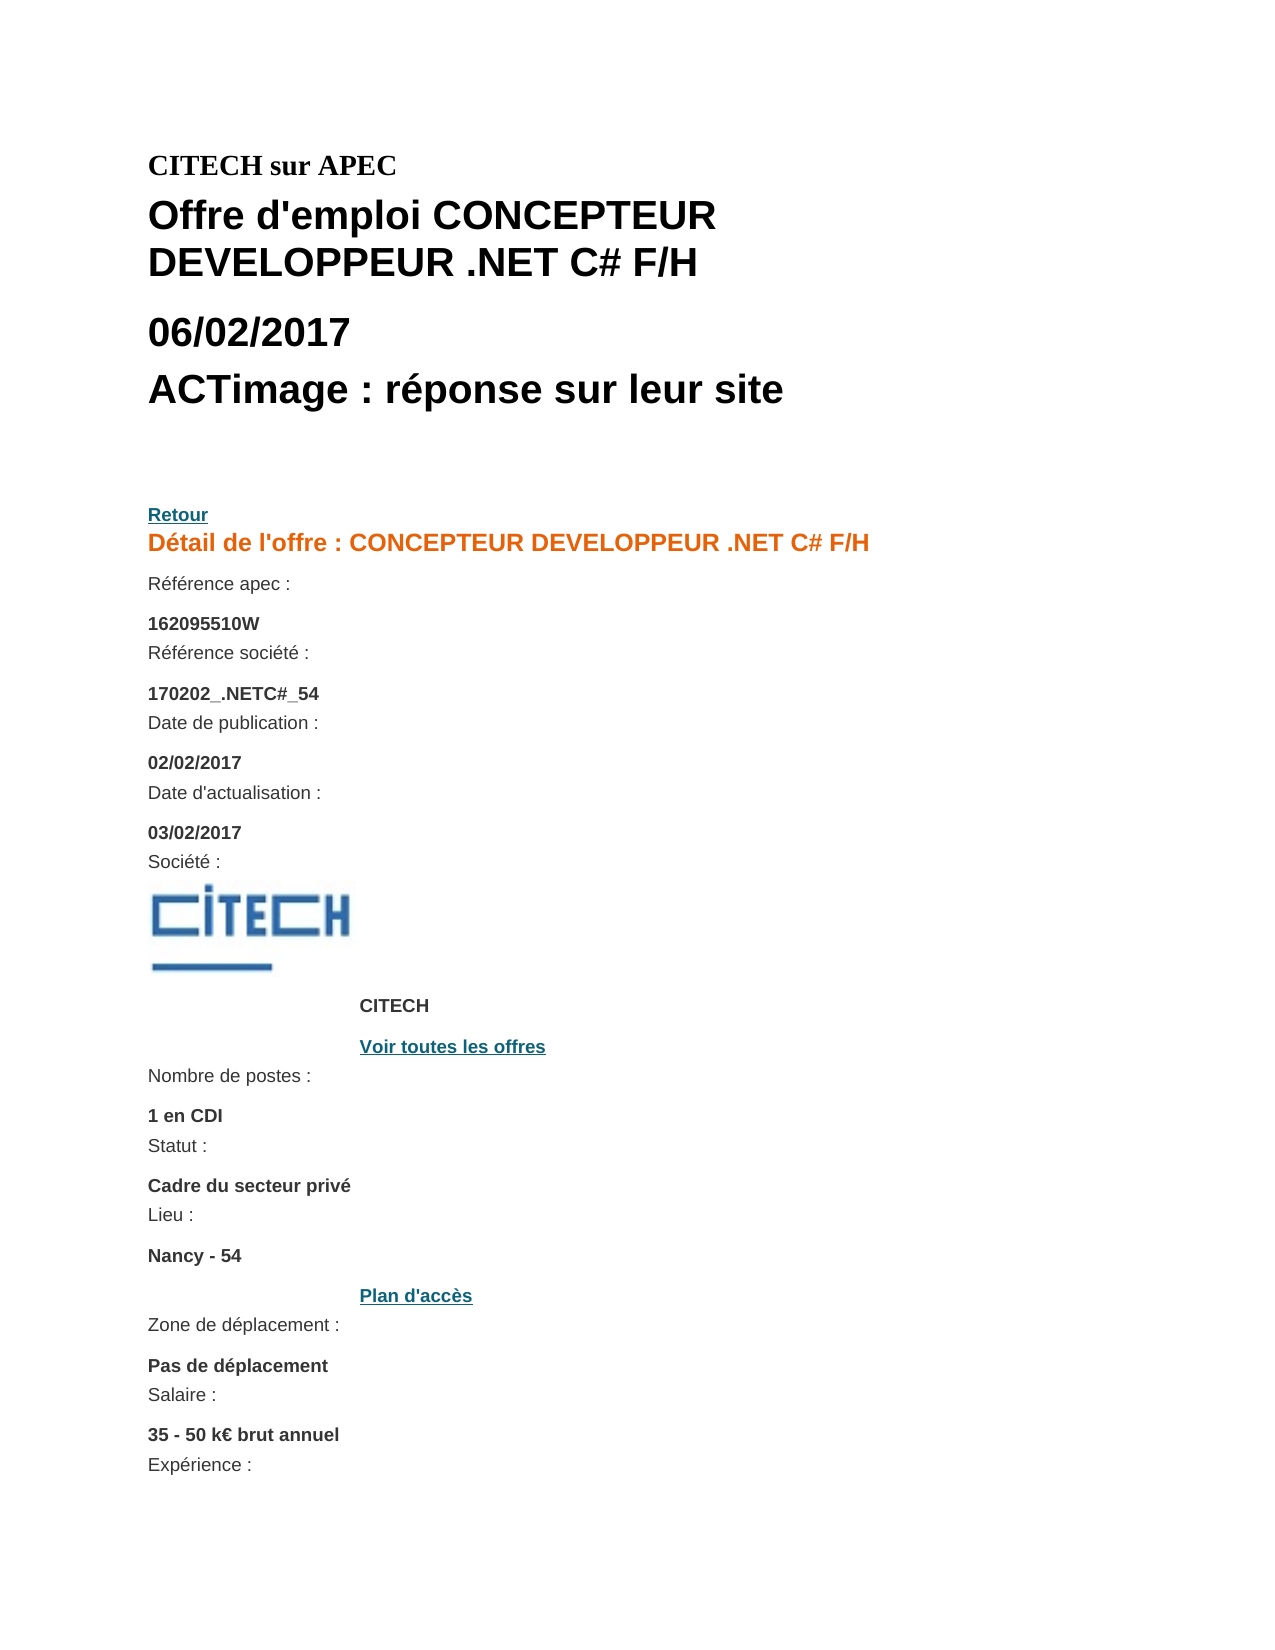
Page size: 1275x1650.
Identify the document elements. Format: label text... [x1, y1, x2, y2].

text Référence apec : [148, 572, 1127, 594]
text Lieu : [148, 1204, 1127, 1226]
text Nombre de postes : [148, 1065, 1127, 1086]
text Référence société : [148, 642, 1127, 664]
text Cadre du secteur privé [148, 1164, 1127, 1196]
text Plan d'accès [359, 1274, 1127, 1306]
text Statut : [148, 1134, 1127, 1156]
text Zone de déplacement : [148, 1314, 1127, 1336]
text Voir toutes les offres [359, 1024, 1127, 1057]
text Date d'actualisation : [148, 782, 1127, 803]
text CITECH sur APEC [148, 148, 1127, 181]
text 06/02/2017 [148, 308, 1127, 355]
text 162095510W [148, 602, 1127, 634]
text ACTimage : réponse sur leur site [148, 366, 1127, 412]
text Détail de l'offre : CONCEPTEUR DEVELOPPEUR .NET C# F/H [148, 526, 1127, 557]
text Date de publication : [148, 712, 1127, 733]
text 170202_.NETC#_54 [148, 672, 1127, 704]
text Salaire : [148, 1384, 1127, 1406]
text Société : [148, 851, 1127, 873]
text Pas de déplacement [148, 1344, 1127, 1376]
text Retour [148, 493, 1127, 526]
text 03/02/2017 [148, 811, 1127, 843]
text 1 en CDI [148, 1094, 1127, 1127]
text CITECH [359, 984, 1127, 1017]
text Nancy - 54 [148, 1234, 1127, 1266]
text Expérience : [148, 1454, 1127, 1475]
text 35 - 50 k€ brut annuel [148, 1413, 1127, 1446]
picture [147, 880, 356, 977]
text Offre d'emploi CONCEPTEUR DEVELOPPEUR .NET C# F/H [148, 192, 1127, 285]
text 02/02/2017 [148, 741, 1127, 774]
